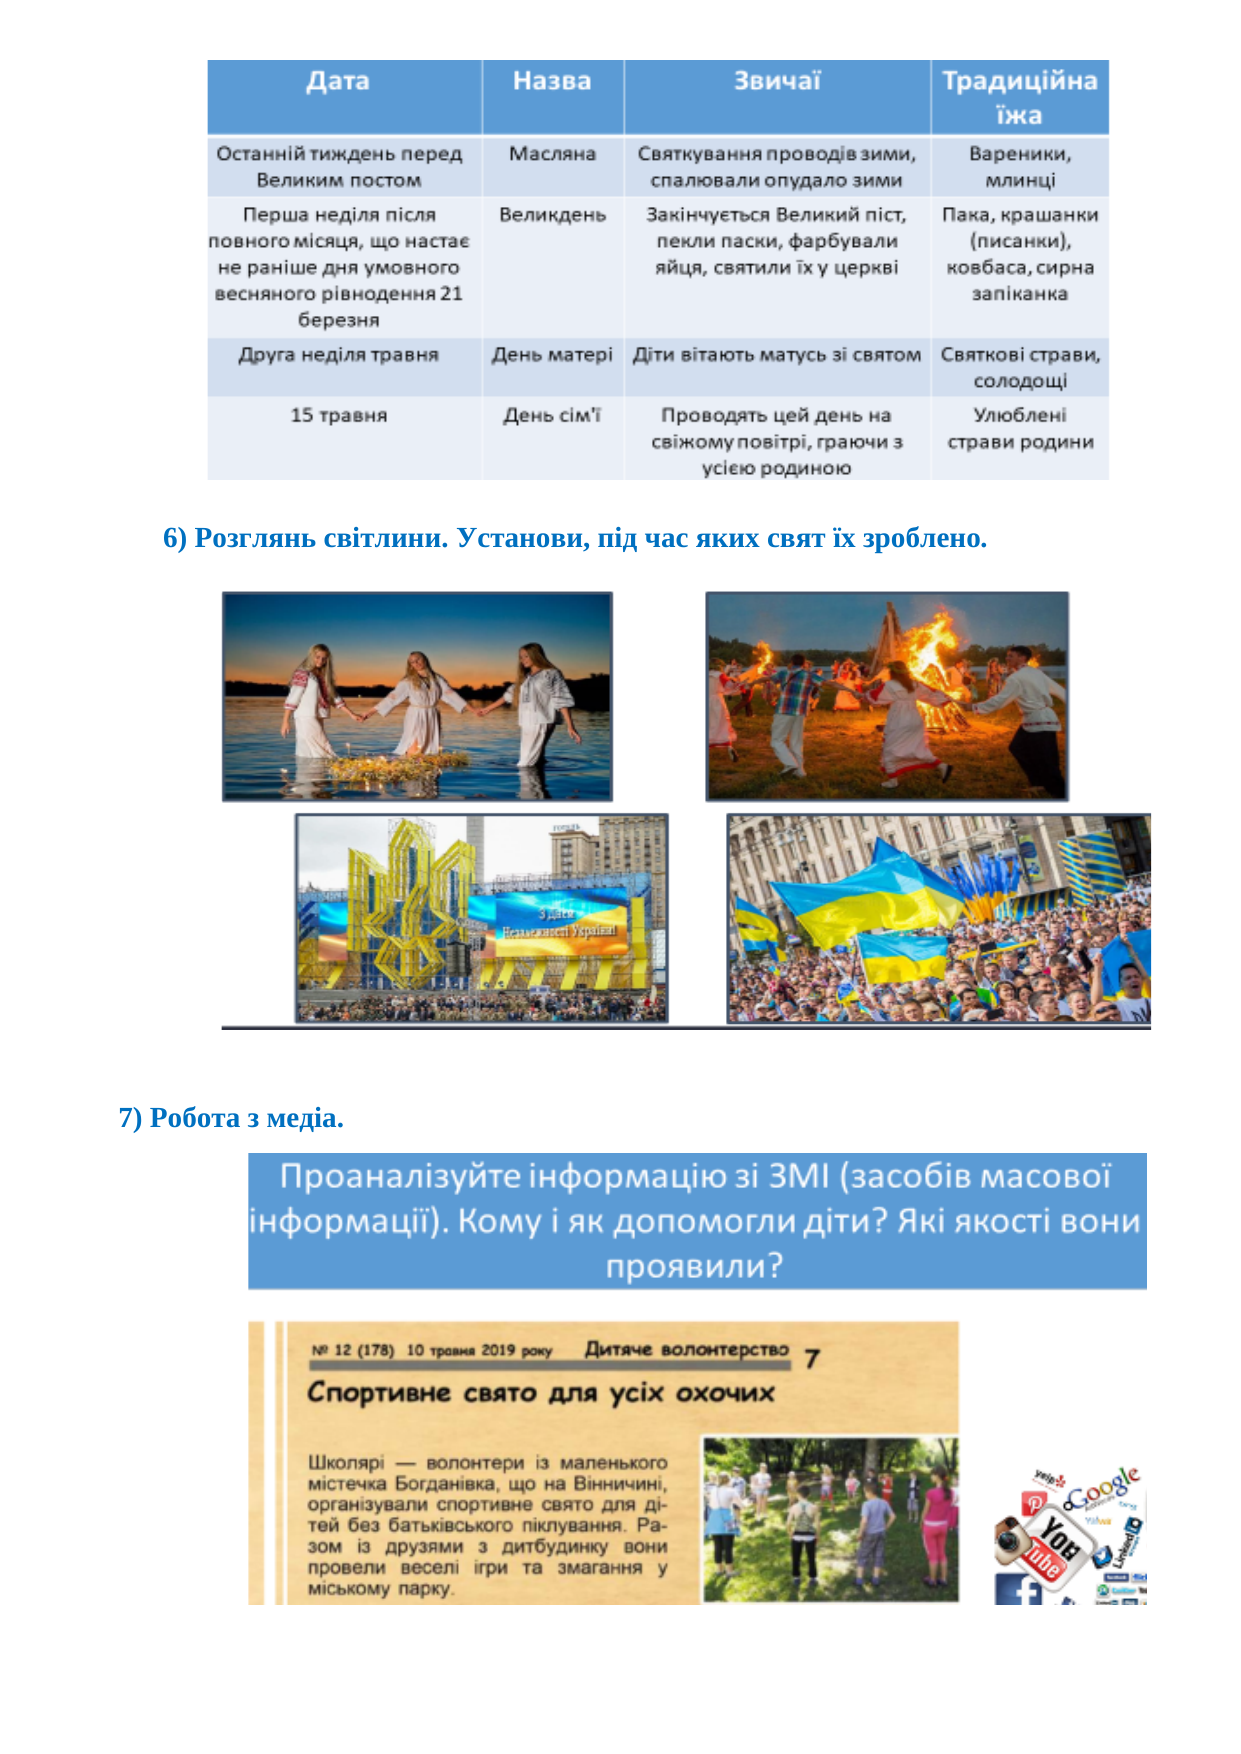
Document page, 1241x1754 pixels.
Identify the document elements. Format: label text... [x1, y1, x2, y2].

text 6) Розглянь світлини. Установи, під час яких свят їх зроблено. [118, 520, 1152, 553]
picture [246, 1153, 1150, 1607]
picture [206, 60, 1112, 483]
text 7) Робота з медіа. [118, 1101, 1152, 1134]
